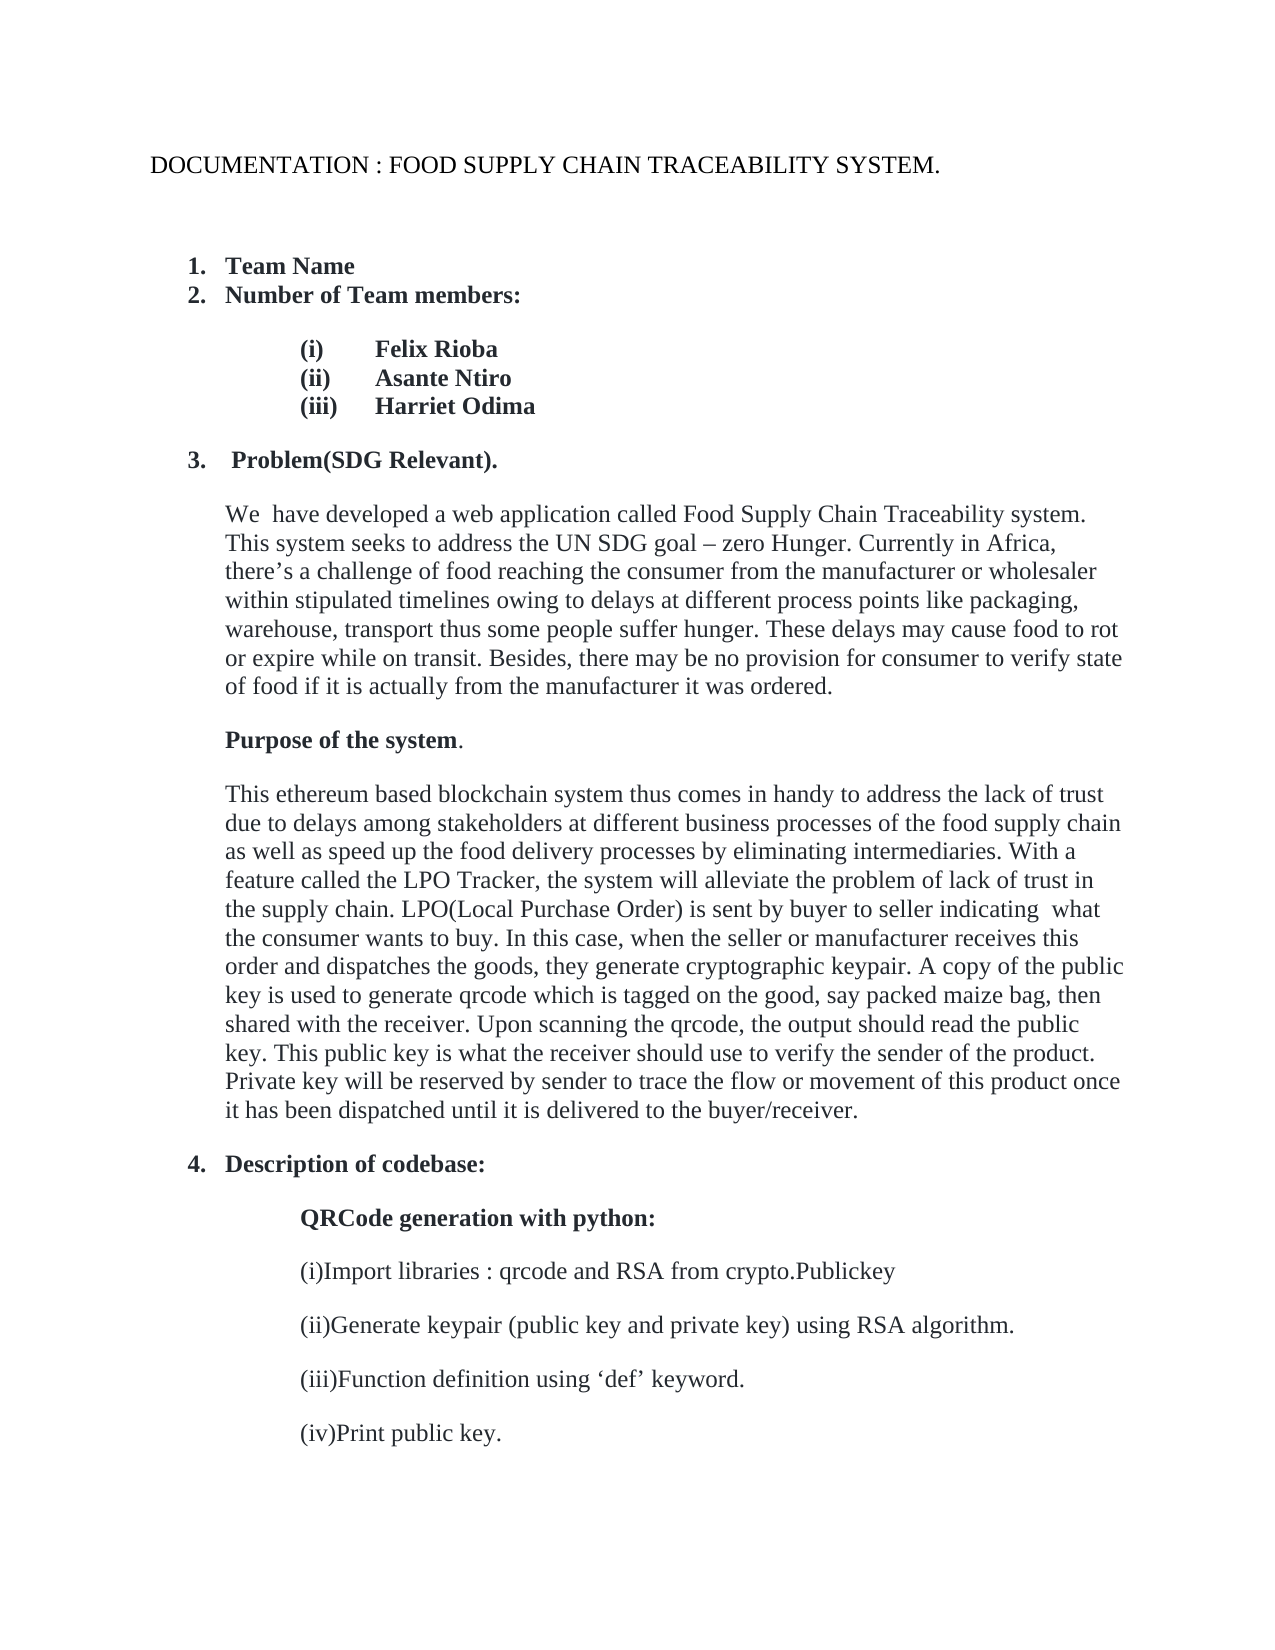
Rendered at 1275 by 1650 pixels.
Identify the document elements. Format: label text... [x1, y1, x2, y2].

text DOCUMENTATION : FOOD SUPPLY CHAIN TRACEABILITY SYSTEM. [150, 150, 1125, 179]
list Number of Team members: [187, 280, 1125, 309]
text (iii)Function definition using ‘def’ keyword. [300, 1364, 1125, 1393]
list Felix Rioba [300, 334, 1125, 363]
text We have developed a web application called Food Supply Chain Traceability system. This system seeks to address the UN SDG goal – zero Hunger. Currently in Africa, there’s a challenge of food reaching the consumer from the manufacturer or wholesaler within stipulated timelines owing to delays at different process points like packaging, warehouse, transport thus some people suffer hunger. These delays may cause food to rot or expire while on transit. Besides, there may be no provision for consumer to verify state of food if it is actually from the manufacturer it was ordered. [225, 499, 1125, 700]
list Description of codebase: [187, 1149, 1125, 1178]
list Asante Ntiro [300, 363, 1125, 391]
text This ethereum based blockchain system thus comes in handy to address the lack of trust due to delays among stakeholders at different business processes of the food supply chain as well as speed up the food delivery processes by eliminating intermediaries. With a feature called the LPO Tracker, the system will alleviate the problem of lack of trust in the supply chain. LPO(Local Purchase Order) is sent by buyer to seller indicating what the consumer wants to buy. In this case, when the seller or manufacturer receives this order and dispatches the goods, they generate cryptographic keypair. A copy of the public key is used to generate qrcode which is tagged on the good, say packed maize bag, then shared with the receiver. Upon scanning the qrcode, the output should read the public key. This public key is what the receiver should use to verify the sender of the product. Private key will be reserved by sender to trace the flow or movement of this product once it has been dispatched until it is delivered to the buyer/receiver. [225, 779, 1125, 1124]
list Problem(SDG Relevant). [187, 445, 1125, 474]
text Purpose of the system. [225, 725, 1125, 754]
list Team Name [187, 251, 1125, 280]
text (i)Import libraries : qrcode and RSA from crypto.Publickey [300, 1256, 1125, 1285]
text QRCode generation with python: [300, 1203, 1125, 1231]
list Harriet Odima [300, 391, 1125, 420]
text (iv)Print public key. [300, 1418, 1125, 1446]
text (ii)Generate keypair (public key and private key) using RSA algorithm. [300, 1310, 1125, 1339]
